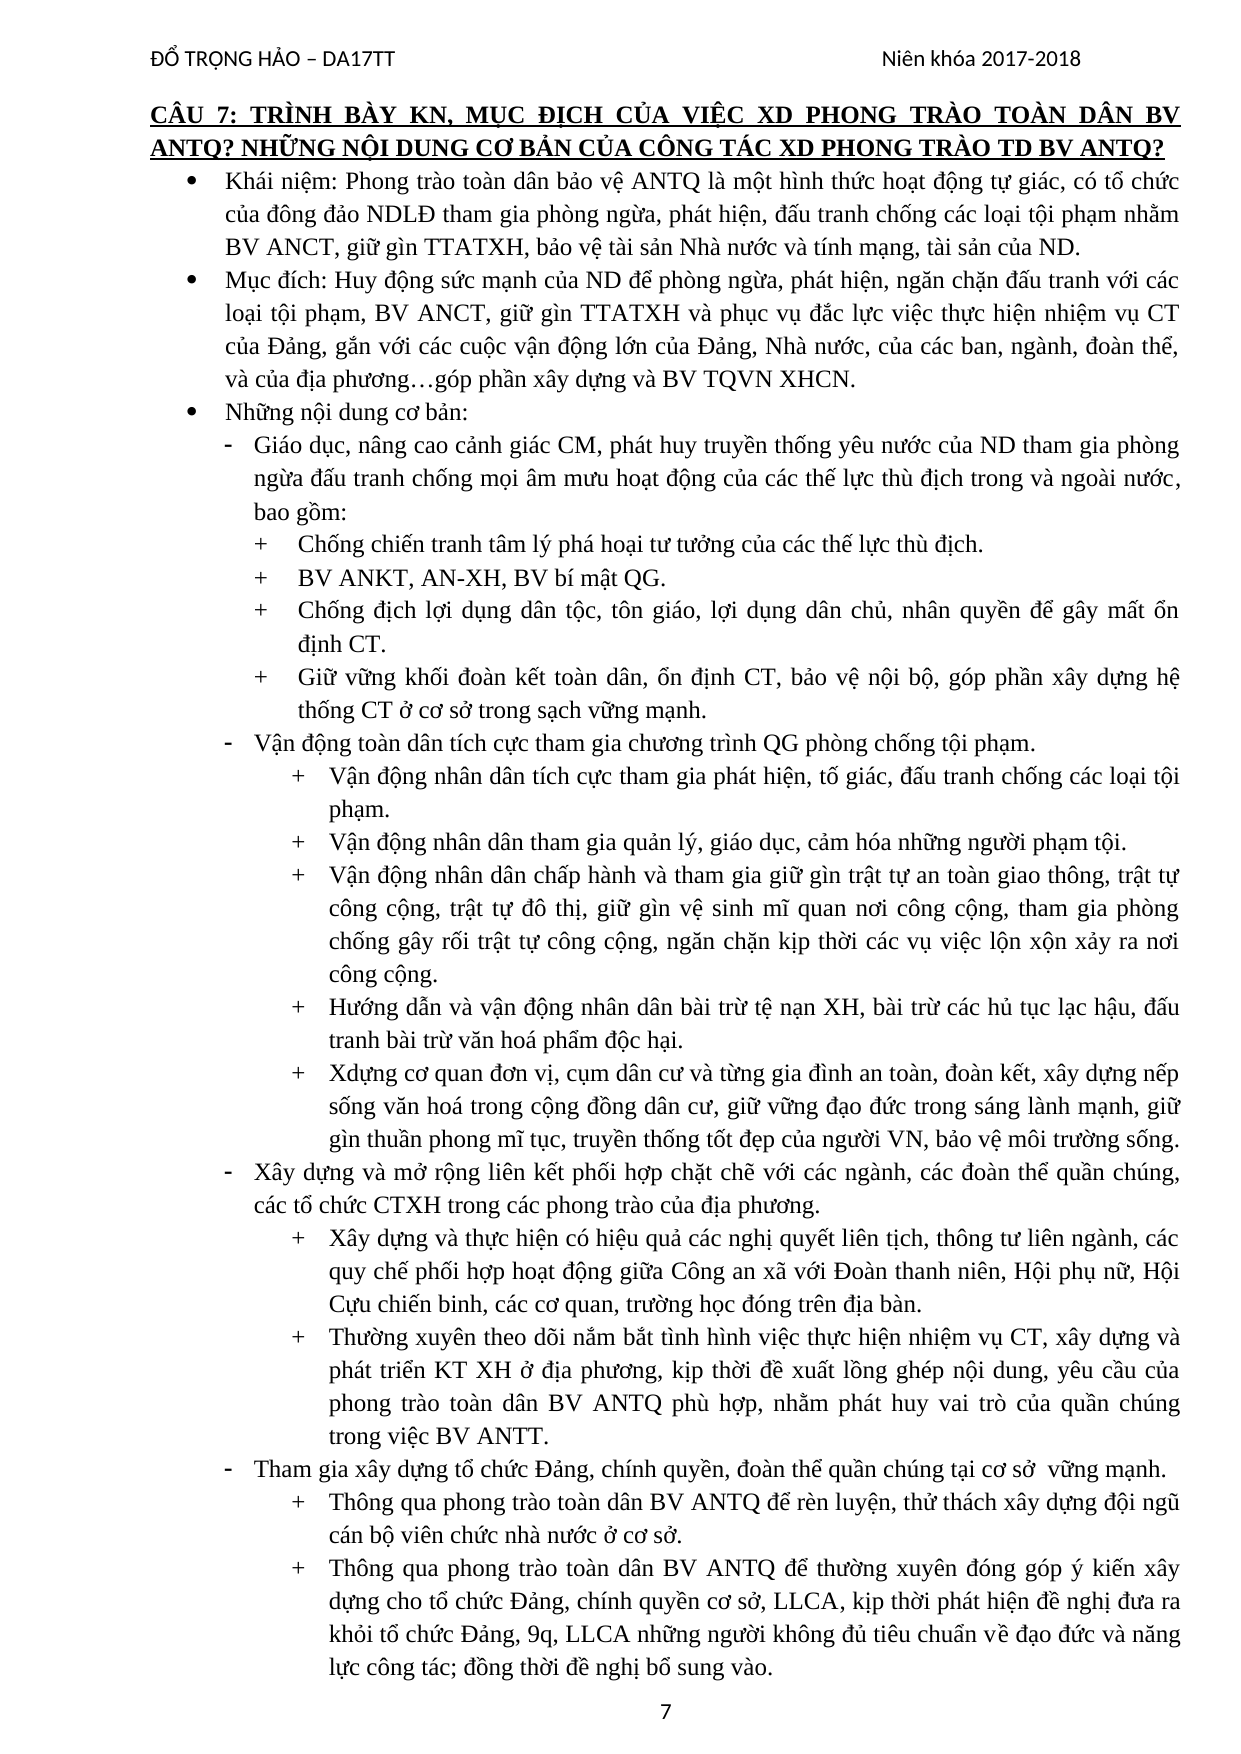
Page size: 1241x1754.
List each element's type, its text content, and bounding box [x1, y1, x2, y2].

list Khái niệm: Phong trào toàn dân bảo vệ ANTQ là một hình thức hoạt động tự giác, có tổ chức của đông đảo NDLĐ tham gia phòng ngừa, phát hiện, đấu tranh chống các loại tội phạm nhằm BV ANCT, giữ gìn TTATXH, bảo vệ tài sản Nhà nước và tính mạng, tài sản của ND. [187, 166, 1181, 261]
list Vận động nhân dân chấp hành và tham gia giữ gìn trật tự an toàn giao thông, trật tự công cộng, trật tự đô thị, giữ gìn vệ sinh mĩ quan nơi công cộng, tham gia phòng chống gây rối trật tự công cộng, ngăn chặn kịp thời các vụ việc lộn xộn xảy ra nơi công cộng. [291, 860, 1181, 988]
list Thường xuyên theo dõi nắm bắt tình hình việc thực hiện nhiệm vụ CT, xây dựng và phát triển KT XH ở địa phương, kịp thời đề xuất lồng ghép nội dung, yêu cầu của phong trào toàn dân BV ANTQ phù hợp, nhằm phát huy vai trò của quần chúng trong việc BV ANTT. [291, 1322, 1181, 1450]
list Xây dựng và mở rộng liên kết phối hợp chặt chẽ với các ngành, các đoàn thể quần chúng, các tổ chức CTXH trong các phong trào của địa phương. [224, 1157, 1181, 1219]
list Xdựng cơ quan đơn vị, cụm dân cư và từng gia đình an toàn, đoàn kết, xây dựng nếp sống văn hoá trong cộng đồng dân cư, giữ vững đạo đức trong sáng lành mạnh, giữ gìn thuần phong mĩ tục, truyền thống tốt đẹp của người VN, bảo vệ môi trường sống. [291, 1058, 1181, 1153]
list Giáo dục, nâng cao cảnh giác CM, phát huy truyền thống yêu nước của ND tham gia phòng ngừa đấu tranh chống mọi âm mưu hoạt động của các thế lực thù địch trong và ngoài nước, bao gồm: [224, 431, 1181, 525]
list BV ANKT, AN-XH, BV bí mật QG. [253, 563, 1181, 591]
list Tham gia xây dựng tổ chức Đảng, chính quyền, đoàn thể quần chúng tại cơ sở vững mạnh. [224, 1454, 1181, 1483]
text CÂU 7: TRÌNH BÀY KN, MỤC ĐỊCH CỦA VIỆC XD PHONG TRÀO TOÀN DÂN BV ANTQ? NHỮNG NỘI DUNG CƠ BẢN CỦA CÔNG TÁC XD PHONG TRÀO TD BV ANTQ? [150, 100, 1181, 125]
list Thông qua phong trào toàn dân BV ANTQ để thường xuyên đóng góp ý kiến xây dựng cho tổ chức Đảng, chính quyền cơ sở, LLCA, kịp thời phát hiện đề nghị đưa ra khỏi tổ chức Đảng, 9q, LLCA những người không đủ tiêu chuẩn về đạo đức và năng lực công tác; đồng thời đề nghị bổ sung vào. [291, 1553, 1181, 1681]
list Những nội dung cơ bản: [187, 397, 1181, 426]
list Chống chiến tranh tâm lý phá hoại tư tưởng của các thế lực thù địch. [253, 529, 1181, 558]
list Vận động nhân dân tích cực tham gia phát hiện, tố giác, đấu tranh chống các loại tội phạm. [291, 761, 1181, 822]
list Chống địch lợi dụng dân tộc, tôn giáo, lợi dụng dân chủ, nhân quyền để gây mất ổn định CT. [253, 596, 1181, 657]
list Vận động nhân dân tham gia quản lý, giáo dục, cảm hóa những người phạm tội. [291, 827, 1181, 856]
list Xây dựng và thực hiện có hiệu quả các nghị quyết liên tịch, thông tư liên ngành, các quy chế phối hợp hoạt động giữa Công an xã với Đoàn thanh niên, Hội phụ nữ, Hội Cựu chiến binh, các cơ quan, trường học đóng trên địa bàn. [291, 1223, 1181, 1318]
text CÂU 7: TRÌNH BÀY KN, MỤC ĐỊCH CỦA VIỆC XD PHONG TRÀO TOÀN DÂN BV ANTQ? NHỮNG NỘI DUNG CƠ BẢN CỦA CÔNG TÁC XD PHONG TRÀO TD BV ANTQ? [150, 127, 1181, 162]
list Mục đích: Huy động sức mạnh của ND để phòng ngừa, phát hiện, ngăn chặn đấu tranh với các loại tội phạm, BV ANCT, giữ gìn TTATXH và phục vụ đắc lực việc thực hiện nhiệm vụ CT của Đảng, gắn với các cuộc vận động lớn của Đảng, Nhà nước, của các ban, ngành, đoàn thể, và của địa phương…góp phần xây dựng và BV TQVN XHCN. [187, 265, 1181, 393]
list Hướng dẫn và vận động nhân dân bài trừ tệ nạn XH, bài trừ các hủ tục lạc hậu, đấu tranh bài trừ văn hoá phẩm độc hại. [291, 992, 1181, 1054]
list Vận động toàn dân tích cực tham gia chương trình QG phòng chống tội phạm. [224, 728, 1181, 756]
list Giữ vững khối đoàn kết toàn dân, ổn định CT, bảo vệ nội bộ, góp phần xây dựng hệ thống CT ở cơ sở trong sạch vững mạnh. [253, 662, 1181, 723]
list Thông qua phong trào toàn dân BV ANTQ để rèn luyện, thử thách xây dựng đội ngũ cán bộ viên chức nhà nước ở cơ sở. [291, 1487, 1181, 1549]
